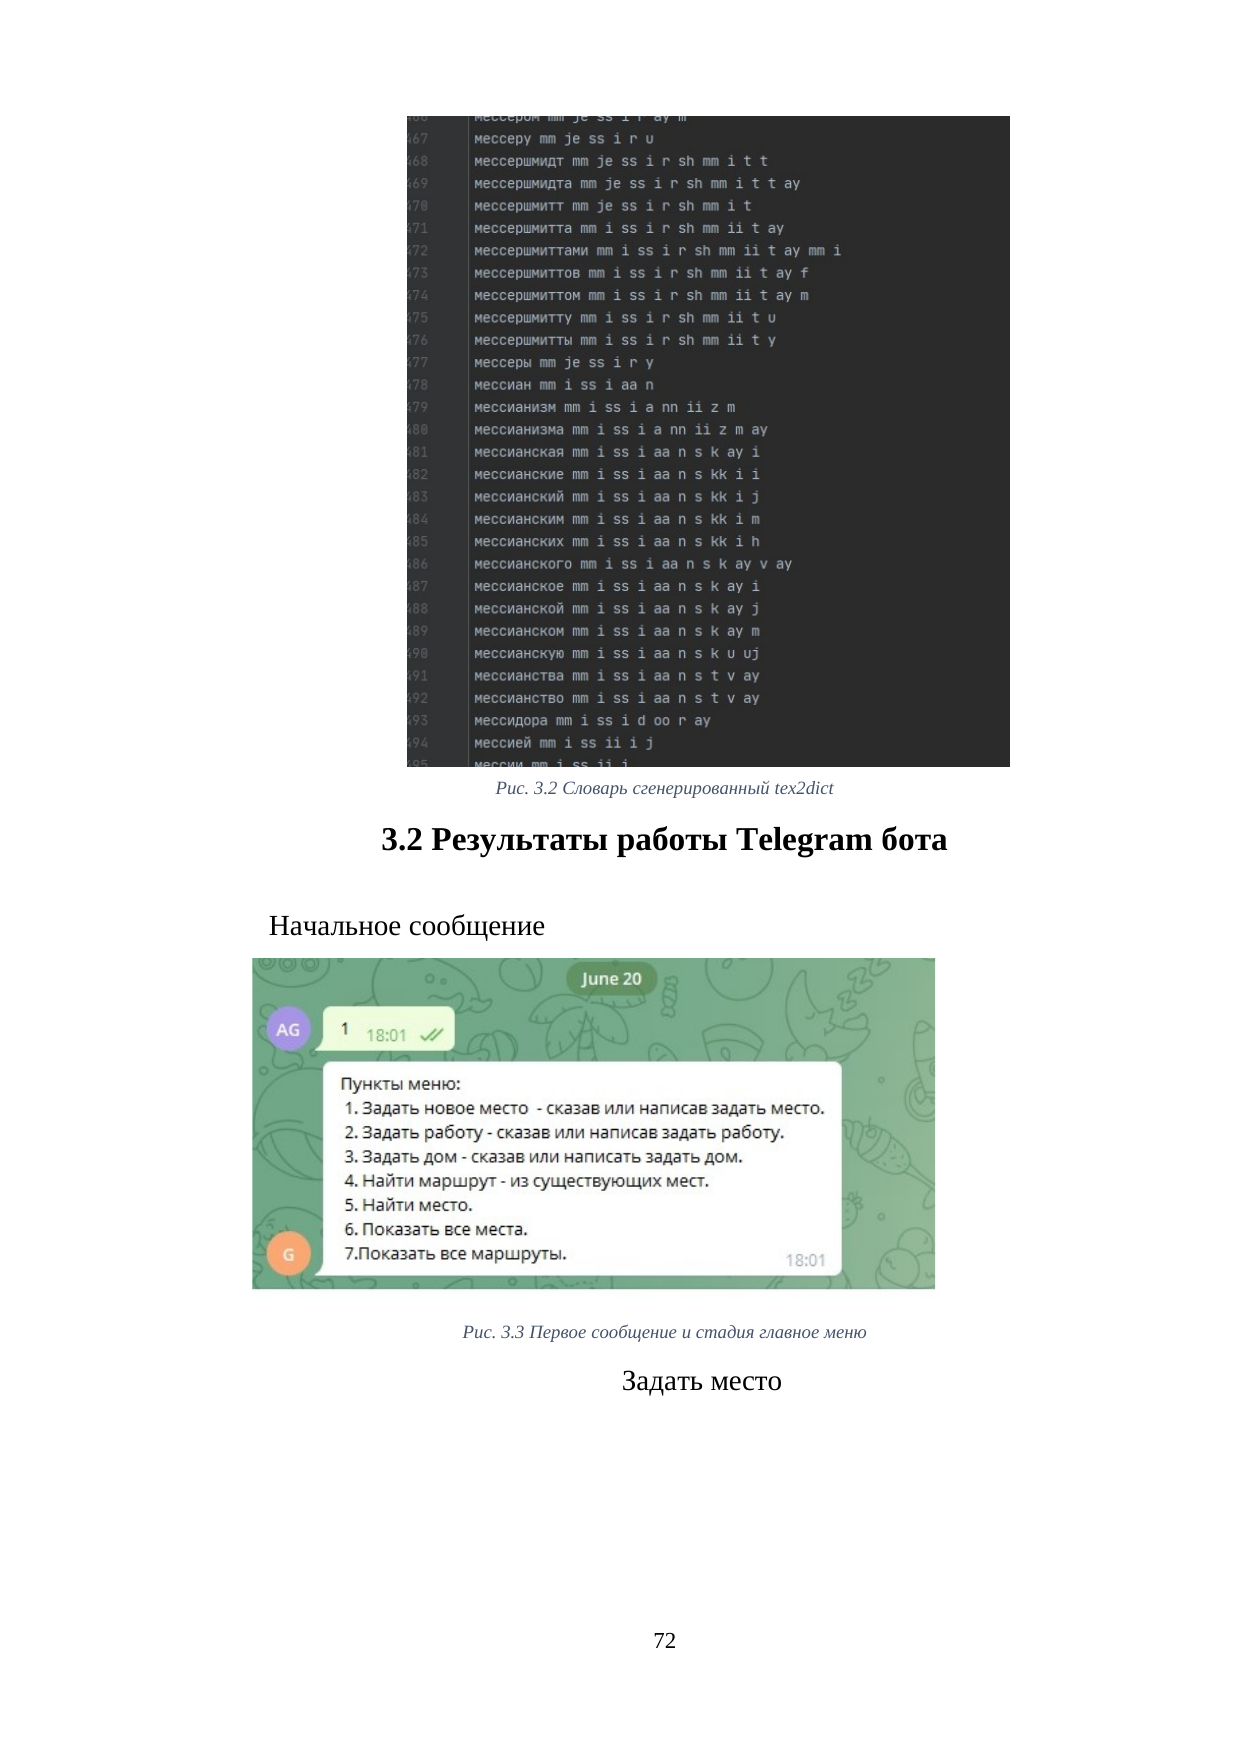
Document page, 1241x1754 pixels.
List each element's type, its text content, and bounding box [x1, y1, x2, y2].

text 3.2 Результаты работы Telegram бота [381, 819, 1234, 858]
text Задать место [400, 1363, 1003, 1397]
text Начальное сообщение [269, 908, 1234, 942]
picture [407, 116, 1010, 767]
picture [252, 958, 936, 1300]
text Рис. 3.2 Словарь сгенерированный tex2dict [326, 777, 1003, 799]
